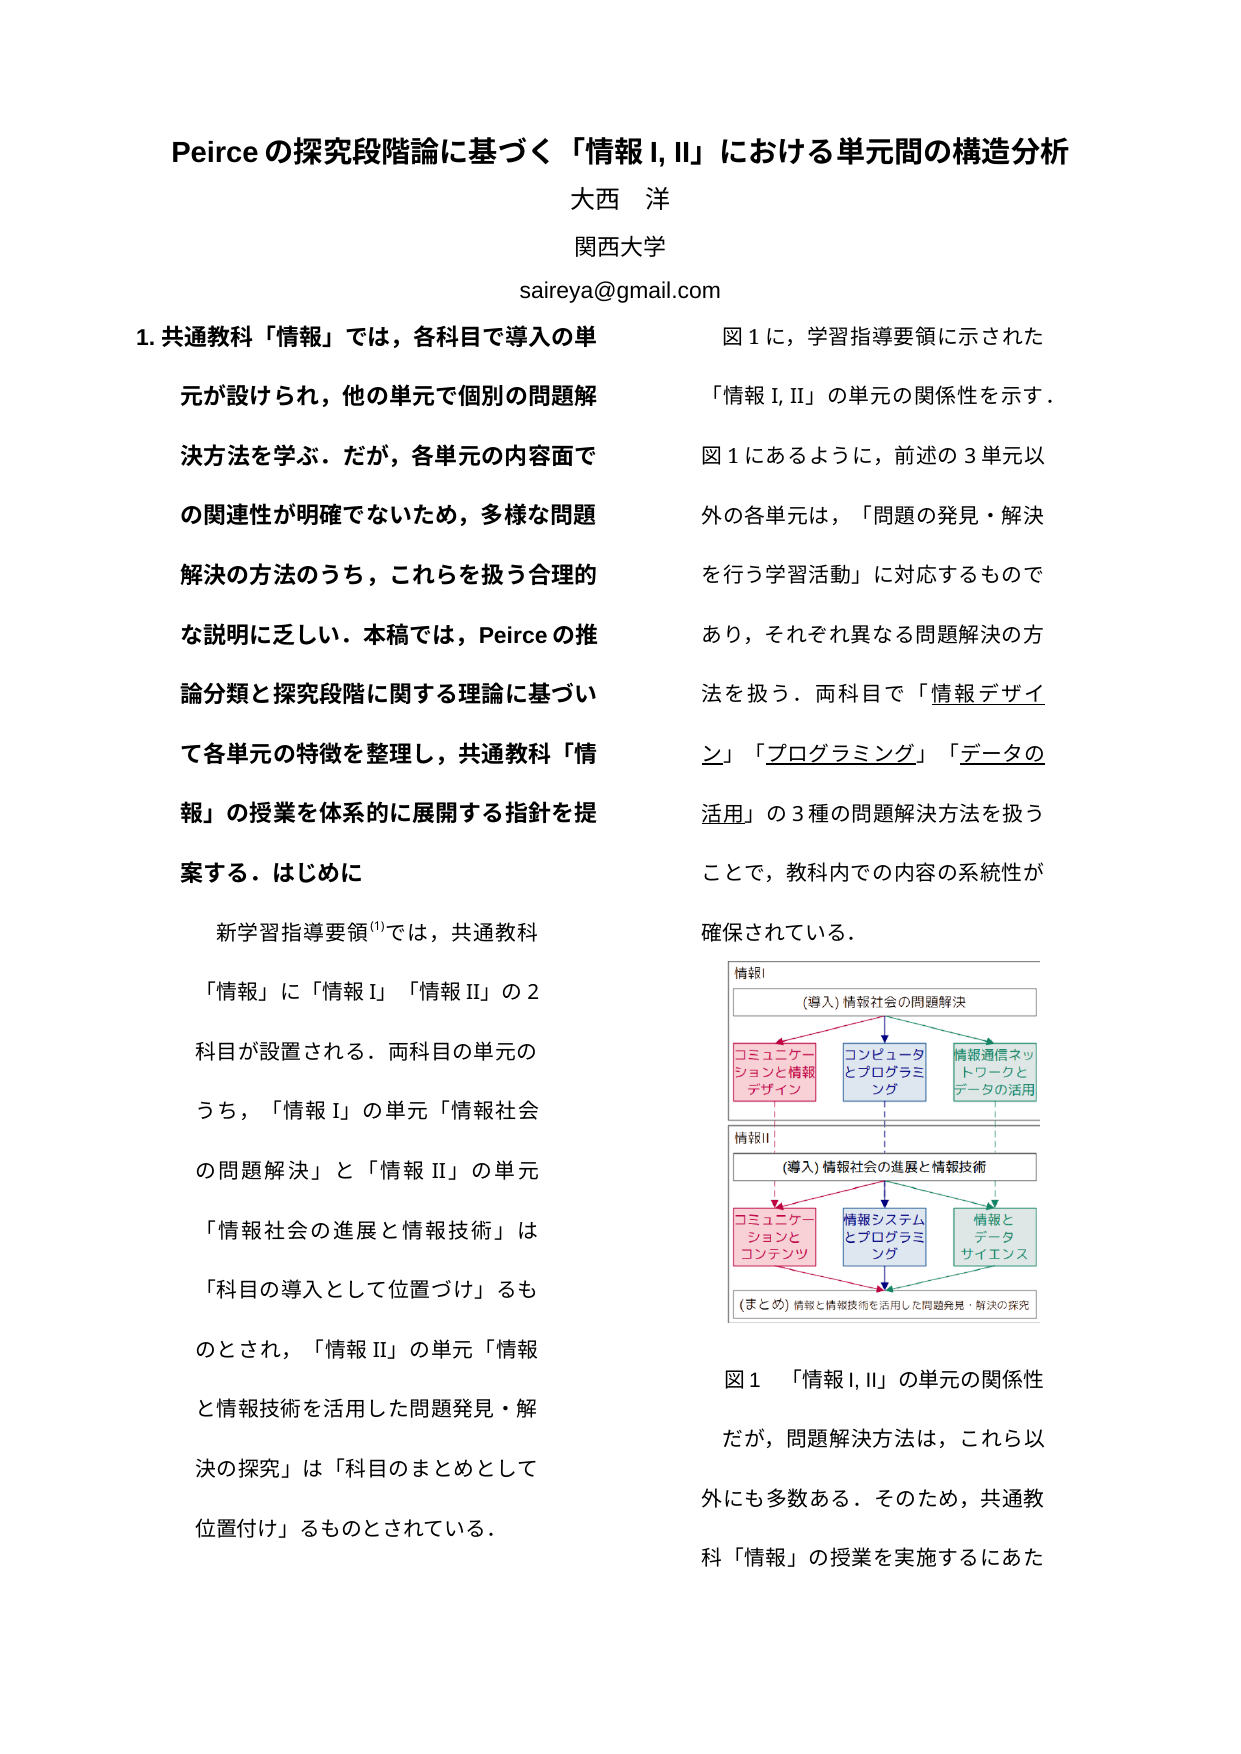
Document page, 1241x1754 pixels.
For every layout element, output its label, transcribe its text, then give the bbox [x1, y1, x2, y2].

text 図1 「情報I, II」の単元の関係性 [642, 1348, 1104, 1408]
picture [727, 961, 1040, 1323]
text 図1に，学習指導要領に示された「情報I, II」の単元の関係性を示す．図1にあるように，前述の3単元以外の各単元は，「問題の発見・解決を行う学習活動」に対応するものであり，それぞれ異なる問題解決の方法を扱う．両科目で「情報デザイン」「プログラミング」「データの活用」の3種の問題解決方法を扱うことで，教科内での内容の系統性が確保されている． [701, 306, 1045, 961]
text 新学習指導要領(1)では，共通教科「情報」に「情報I」「情報II」の2科目が設置される．両科目の単元のうち，「情報I」の単元「情報社会の問題解決」と「情報II」の単元「情報社会の進展と情報技術」は「科目の導入として位置づけ」るものとされ，「情報II」の単元「情報と情報技術を活用した問題発見・解決の探究」は「科目のまとめとして位置付け」るものとされている． [195, 901, 539, 1557]
subtitle はじめに [136, 306, 598, 901]
text だが，問題解決方法は，これら以外にも多数ある．そのため，共通教科「情報」の授業を実施するにあたり，次の問題が生じる危険性がある． [701, 1408, 1045, 1587]
